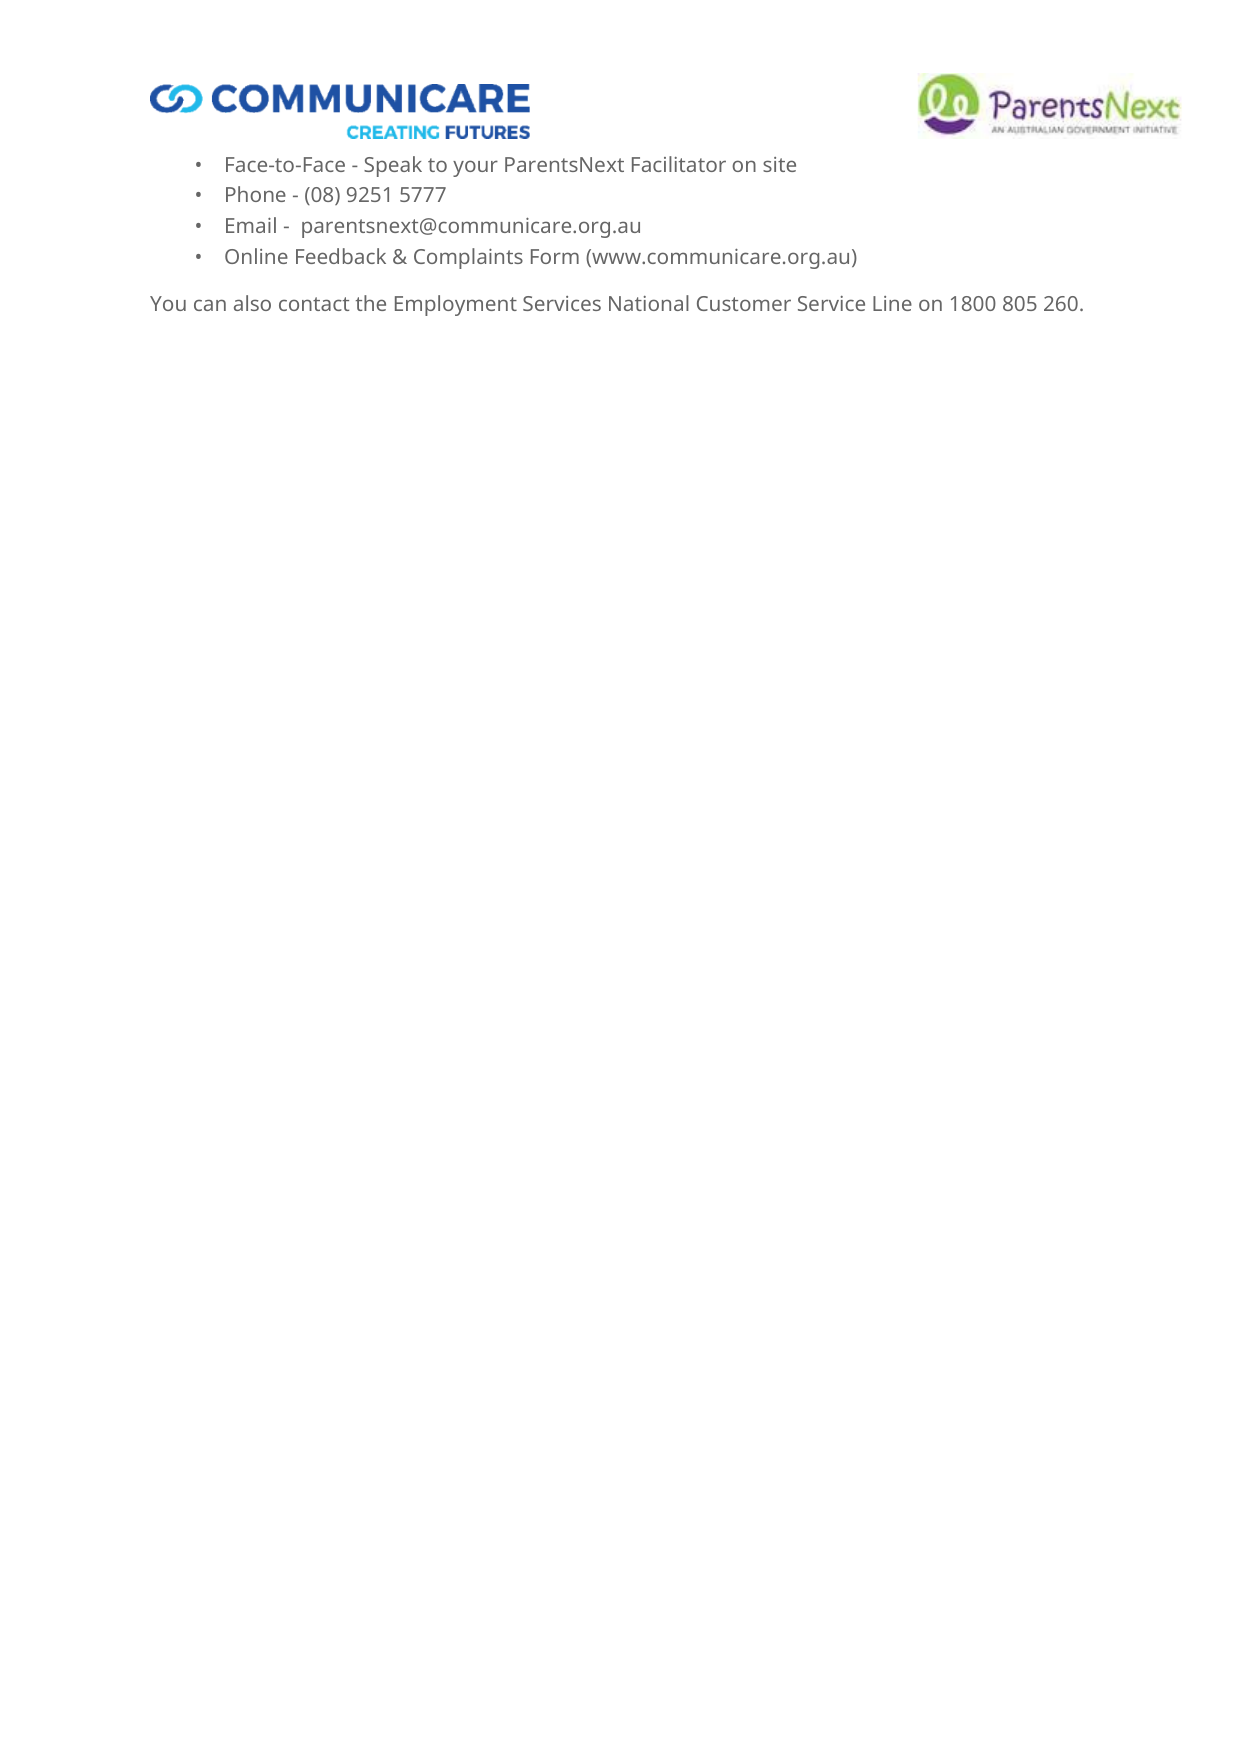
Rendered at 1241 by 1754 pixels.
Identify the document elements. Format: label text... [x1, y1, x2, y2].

picture [150, 84, 530, 139]
list Online Feedback & Complaints Form (www.communicare.org.au) [194, 242, 1196, 270]
list Phone - (08) 9251 5777 [194, 181, 1196, 209]
list Email - parentsnext@communicare.org.au [194, 211, 1196, 240]
list Face-to-Face - Speak to your ParentsNext Facilitator on site [194, 150, 1196, 178]
picture [917, 73, 1183, 139]
text You can also contact the Employment Services National Customer Service Line on 1800 805 260. [150, 289, 1196, 318]
